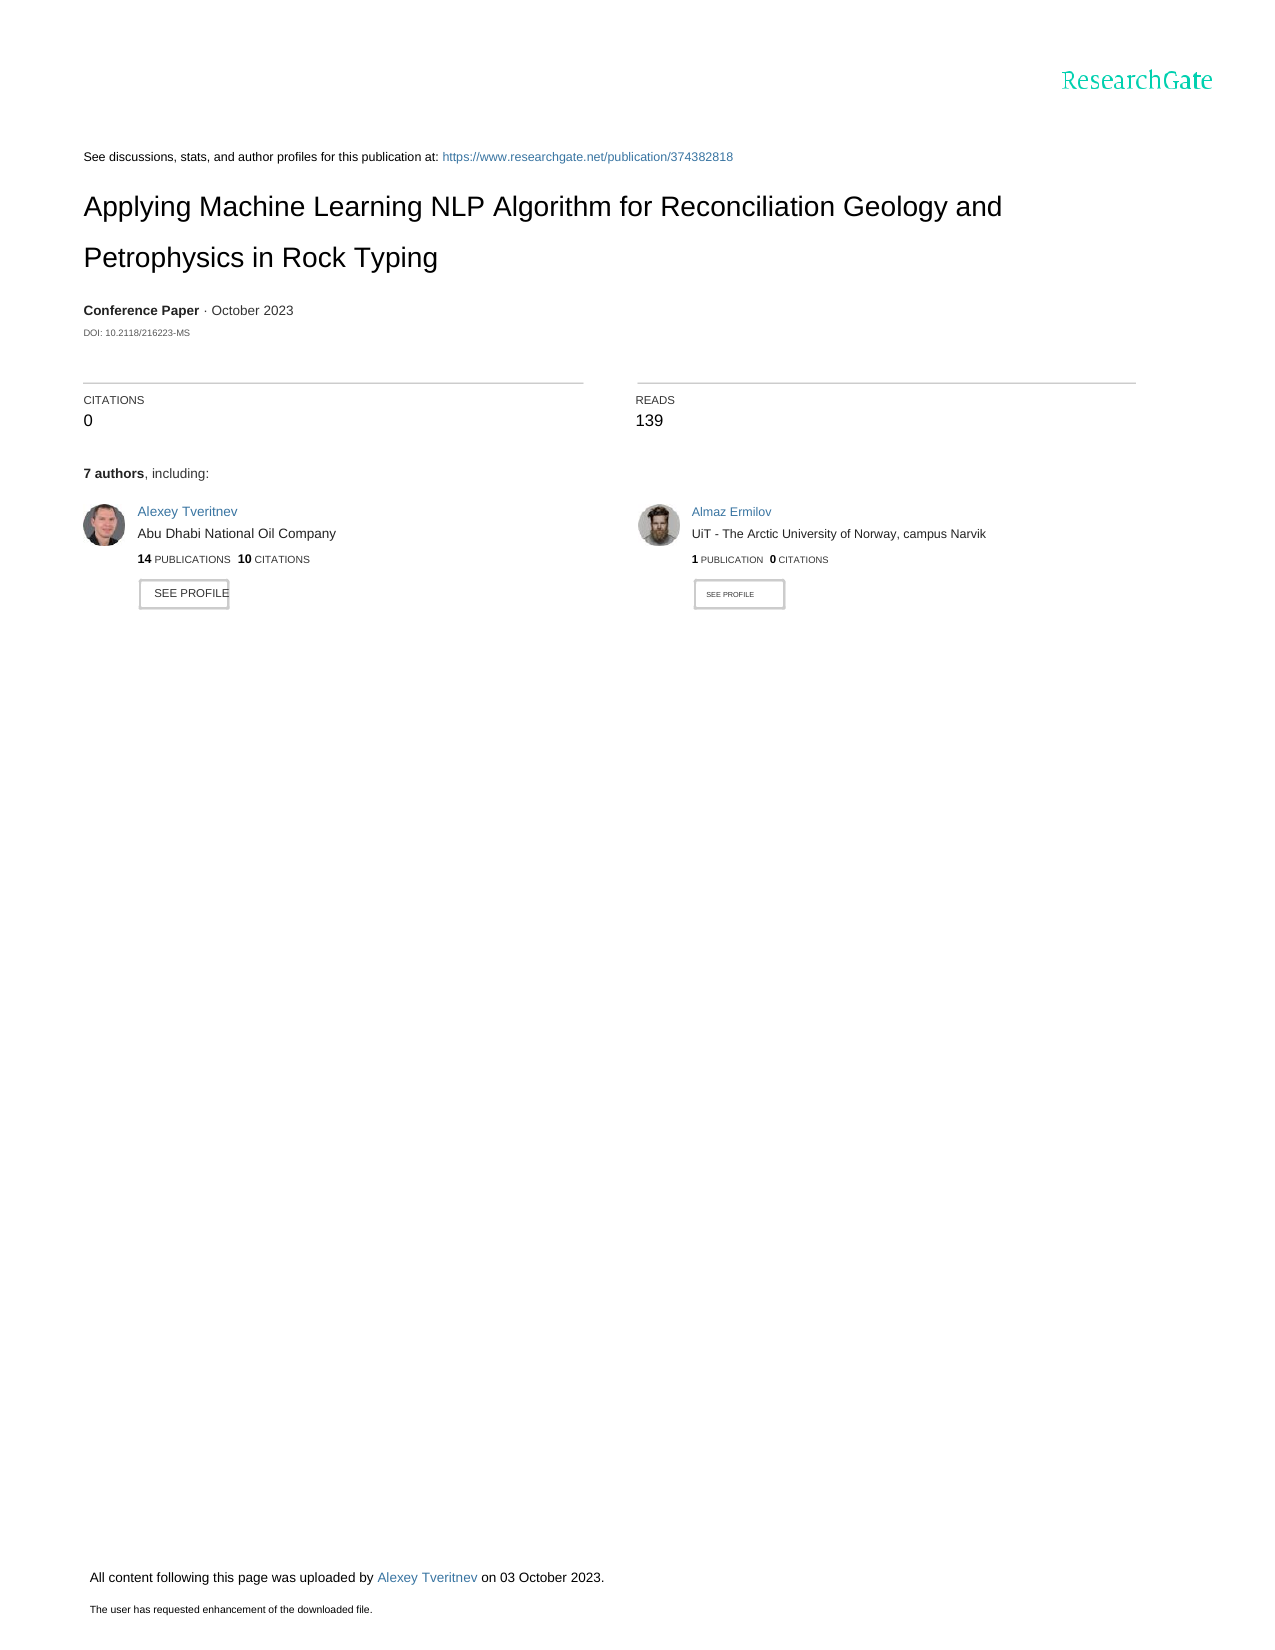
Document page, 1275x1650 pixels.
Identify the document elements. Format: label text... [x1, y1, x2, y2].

text 0 139 [83, 411, 1125, 430]
text SEE PROFILE SEE PROFILE [154, 586, 1125, 599]
picture [692, 577, 786, 586]
picture [638, 519, 680, 526]
picture [1062, 69, 1212, 89]
text Applying Machine Learning NLP Algorithm for Reconciliation Geology and Petrophysics in Rock Typing [83, 190, 1104, 273]
picture [137, 577, 230, 610]
picture [638, 541, 680, 546]
text All content following this page was uploaded by Alexey Tveritnev on 03 October 2023. [89, 1569, 1125, 1585]
text 7 authors, including: [83, 466, 1125, 481]
picture [83, 504, 125, 546]
text Conference Paper · October 2023 [83, 302, 1125, 318]
text 14 PUBLICATIONS 10 CITATIONS 1 PUBLICATION 0 CITATIONS [137, 551, 1125, 566]
text Alexey Tveritnev Almaz Ermilov [137, 503, 1125, 519]
text Abu Dhabi National Oil Company UiT - The Arctic University of Norway, campus Narvik [137, 526, 1125, 541]
text See discussions, stats, and author profiles for this publication at: https://www.researchgate.net/publication/374382818 [83, 150, 1125, 164]
text CITATIONS READS [83, 394, 1125, 407]
picture [692, 599, 786, 610]
